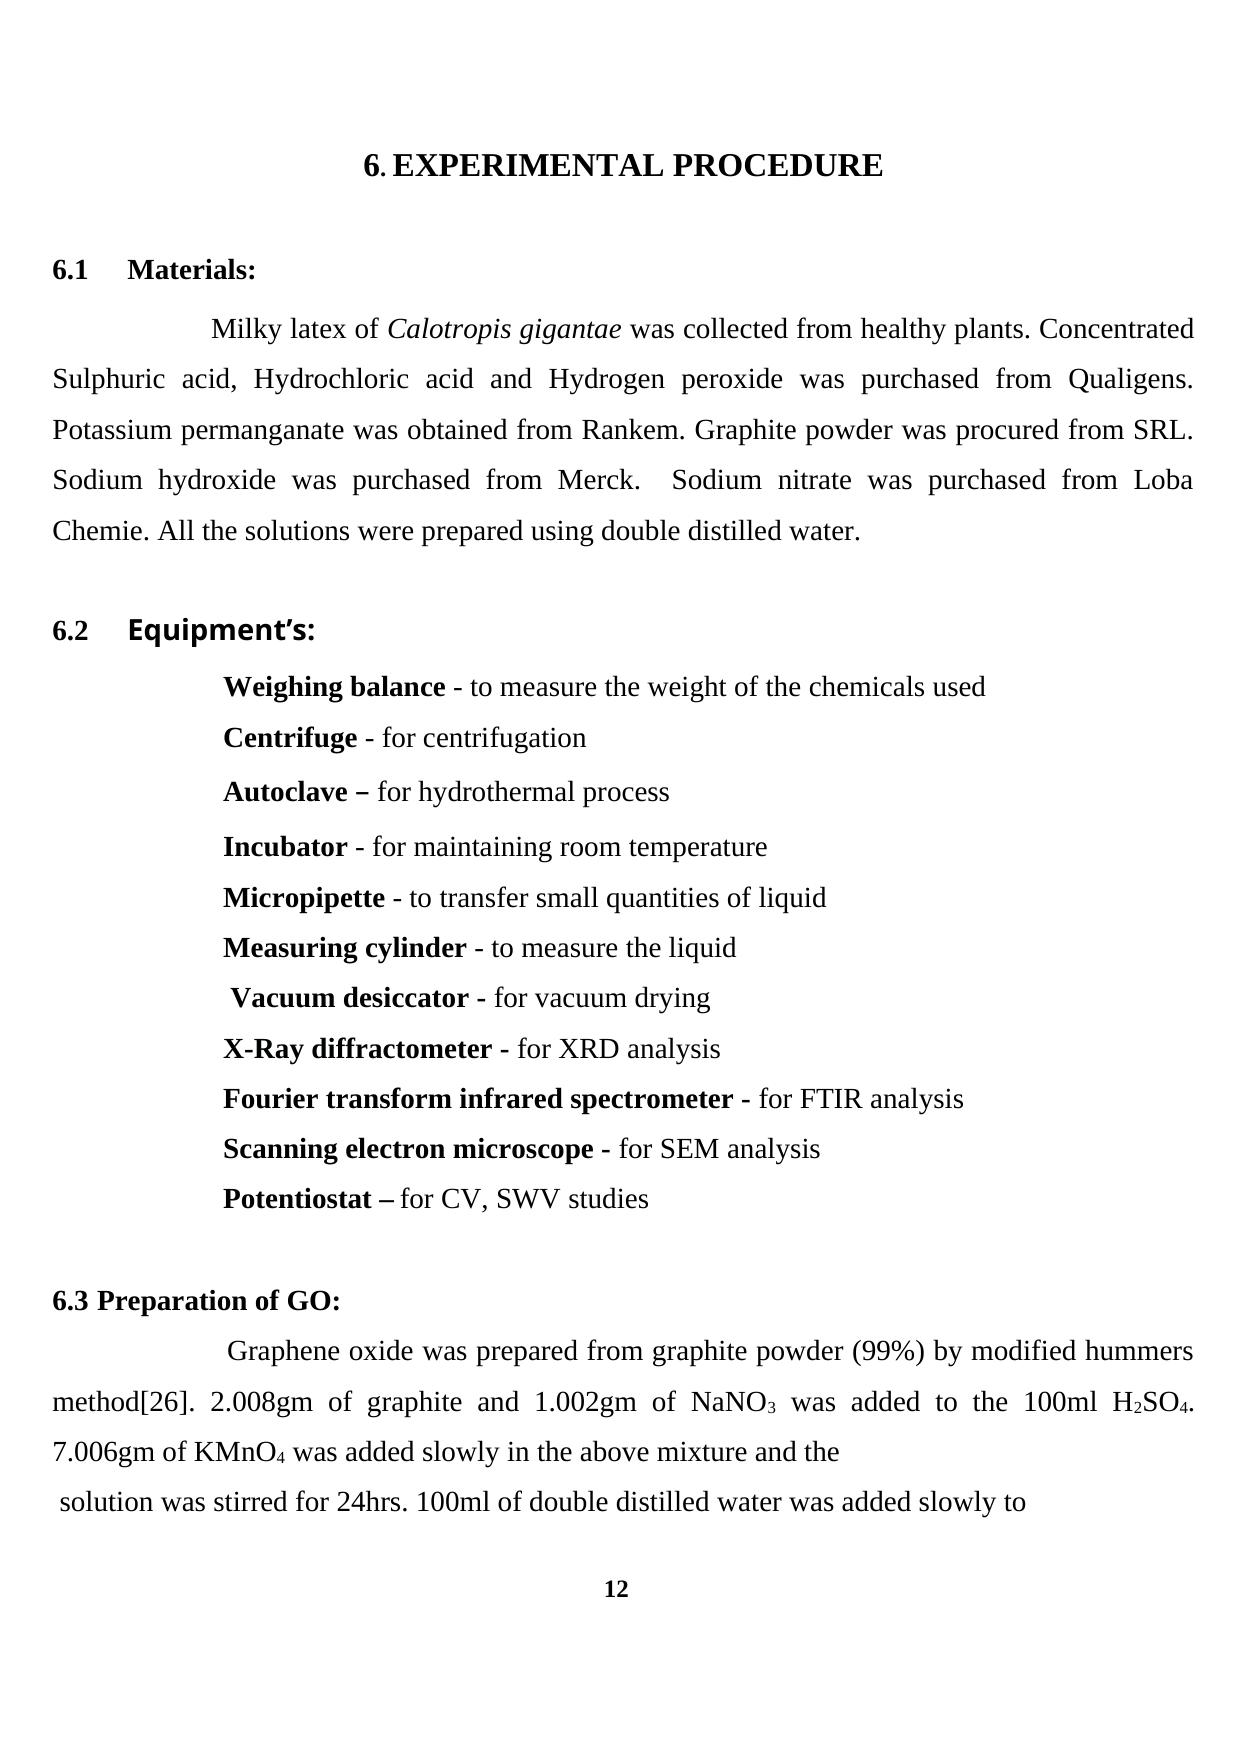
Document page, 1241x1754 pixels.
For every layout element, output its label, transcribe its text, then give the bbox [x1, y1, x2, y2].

text Incubator - for maintaining room temperature [223, 829, 1195, 863]
text Measuring cylinder - to measure the liquid [223, 930, 1195, 964]
list Graphene oxide was prepared from graphite powder (99%) by modified hummers method[26]. 2.008gm of graphite and 1.002gm of NaNO3 was added to the 100ml H2SO4. 7.006gm of KMnO4 was added slowly in the above mixture and the [37, 1333, 1195, 1467]
text Scanning electron microscope - for SEM analysis [223, 1131, 1195, 1165]
text Weighing balance - to measure the weight of the chemicals used [148, 669, 1195, 703]
text Autoclave – for hydrothermal process [223, 770, 1195, 810]
text Vacuum desiccator - for vacuum drying [223, 980, 1195, 1014]
text 6.2 Equipment’s: [52, 609, 1195, 649]
text solution was stirred for 24hrs. 100ml of double distilled water was added slowly to [52, 1484, 1195, 1518]
text 6.1 Materials: [52, 252, 1195, 286]
text Micropipette - to transfer small quantities of liquid [223, 880, 1195, 913]
text Potentiostat – for CV, SWV studies [223, 1182, 1195, 1215]
text Centrifuge - for centrifugation [223, 720, 1195, 753]
text X-Ray diffractometer - for XRD analysis [223, 1031, 1195, 1064]
text Fourier transform infrared spectrometer - for FTIR analysis [223, 1081, 1195, 1114]
list 12 [37, 1574, 1195, 1603]
list Milky latex of Calotropis gigantae was collected from healthy plants. Concentrated Sulphuric acid, Hydrochloric acid and Hydrogen peroxide was purchased from Qualigens. Potassium permanganate was obtained from Rankem. Graphite powder was procured from SRL. Sodium hydroxide was purchased from Merck. Sodium nitrate was purchased from Loba Chemie. All the solutions were prepared using double distilled water. [52, 311, 1195, 546]
text 6. EXPERIMENTAL PROCEDURE [52, 145, 1195, 183]
list Preparation of GO: [52, 1283, 1195, 1317]
